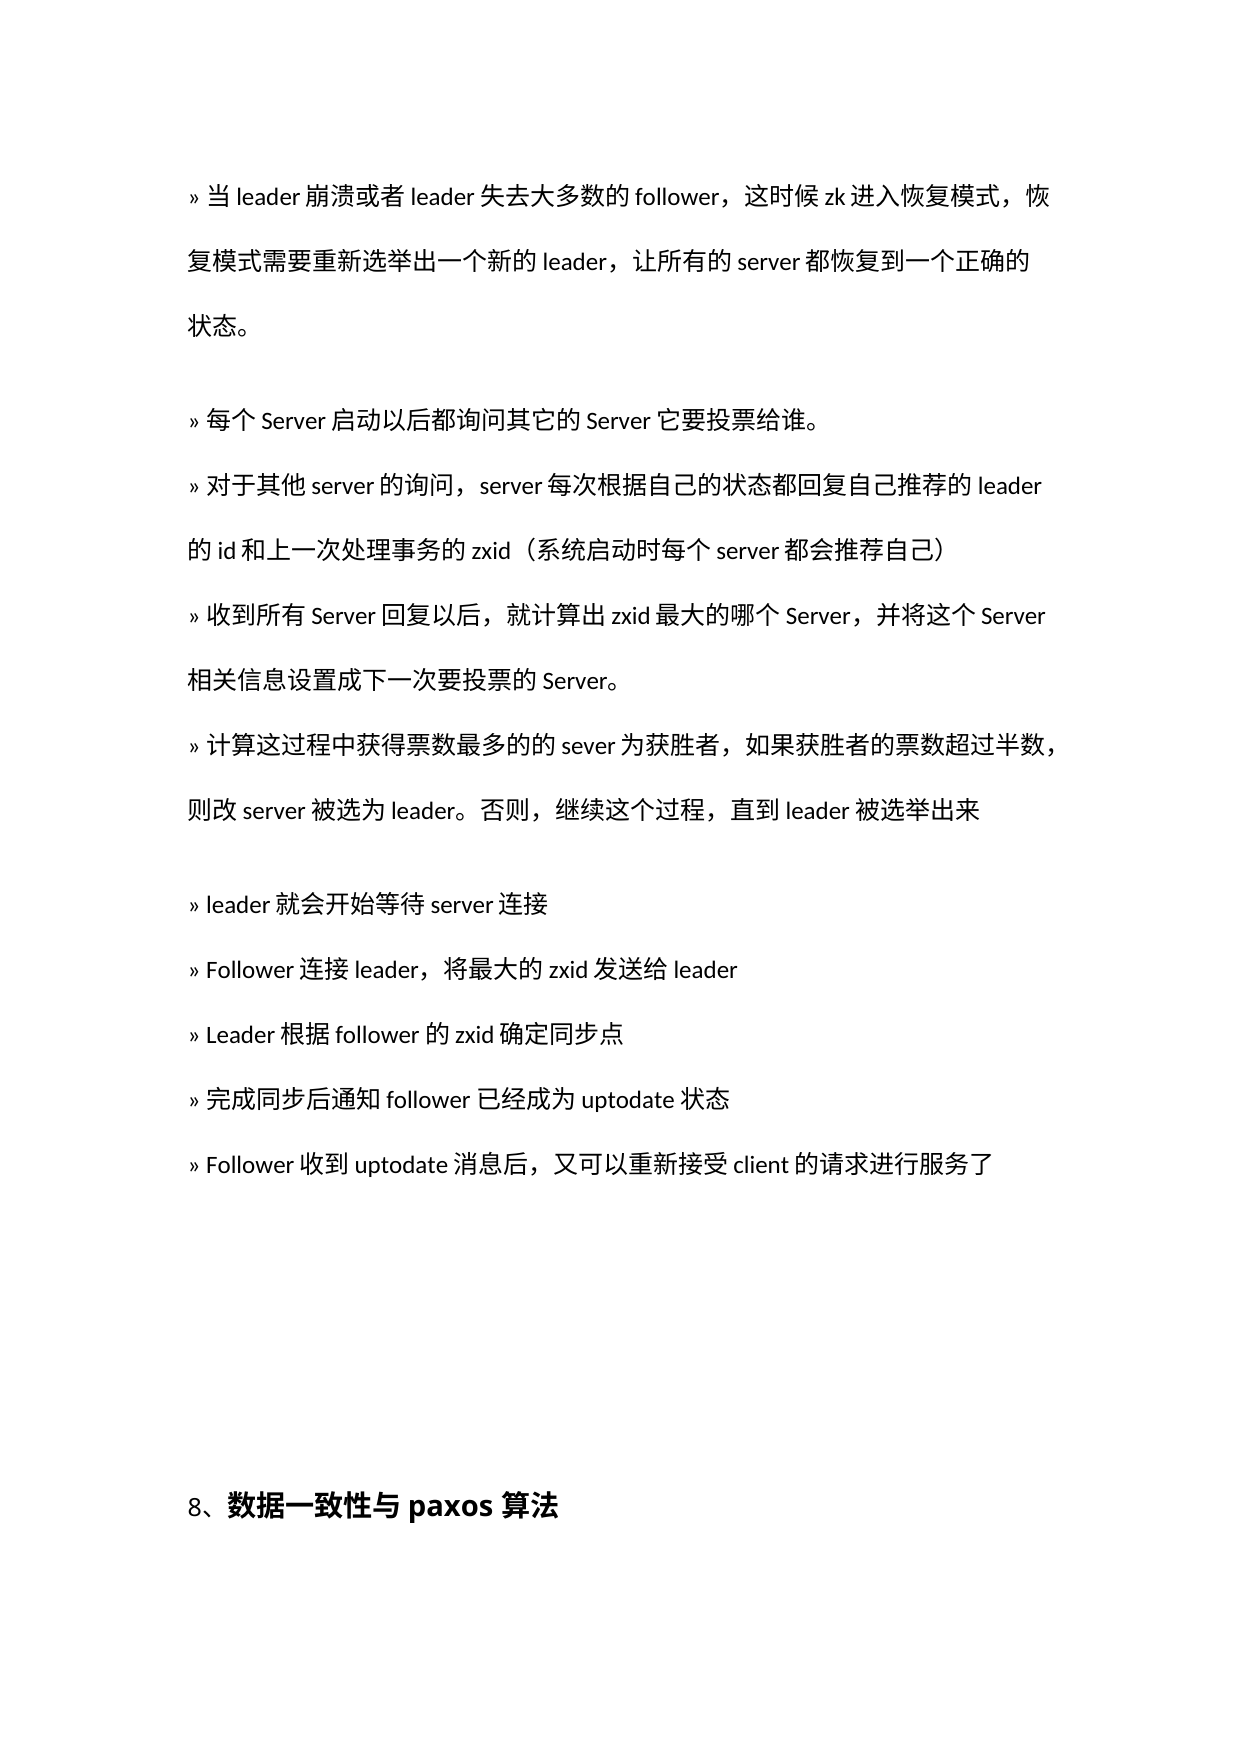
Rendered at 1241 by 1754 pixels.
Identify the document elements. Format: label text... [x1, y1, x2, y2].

list 数据一致性与paxos 算法 [187, 1471, 1053, 1536]
text » 当leader崩溃或者leader失去大多数的follower，这时候zk进入恢复模式，恢复模式需要重新选举出一个新的leader，让所有的server都恢复到一个正确的状态。 [187, 162, 1053, 357]
text » 每个Server启动以后都询问其它的Server它要投票给谁。 » 对于其他server的询问，server每次根据自己的状态都回复自己推荐的leader的id和上一次处理事务的zxid（系统启动时每个server都会推荐自己） » 收到所有Server回复以后，就计算出zxid最大的哪个Server，并将这个Server相关信息设置成下一次要投票的Server。 » 计算这过程中获得票数最多的的sever为获胜者，如果获胜者的票数超过半数，则改server被选为leader。否则，继续这个过程，直到leader被选举出来 [187, 386, 1053, 841]
text » leader就会开始等待server连接 » Follower连接leader，将最大的zxid发送给leader » Leader根据follower的zxid确定同步点 » 完成同步后通知follower 已经成为uptodate状态 » Follower收到uptodate消息后，又可以重新接受client的请求进行服务了 [187, 870, 1053, 1195]
